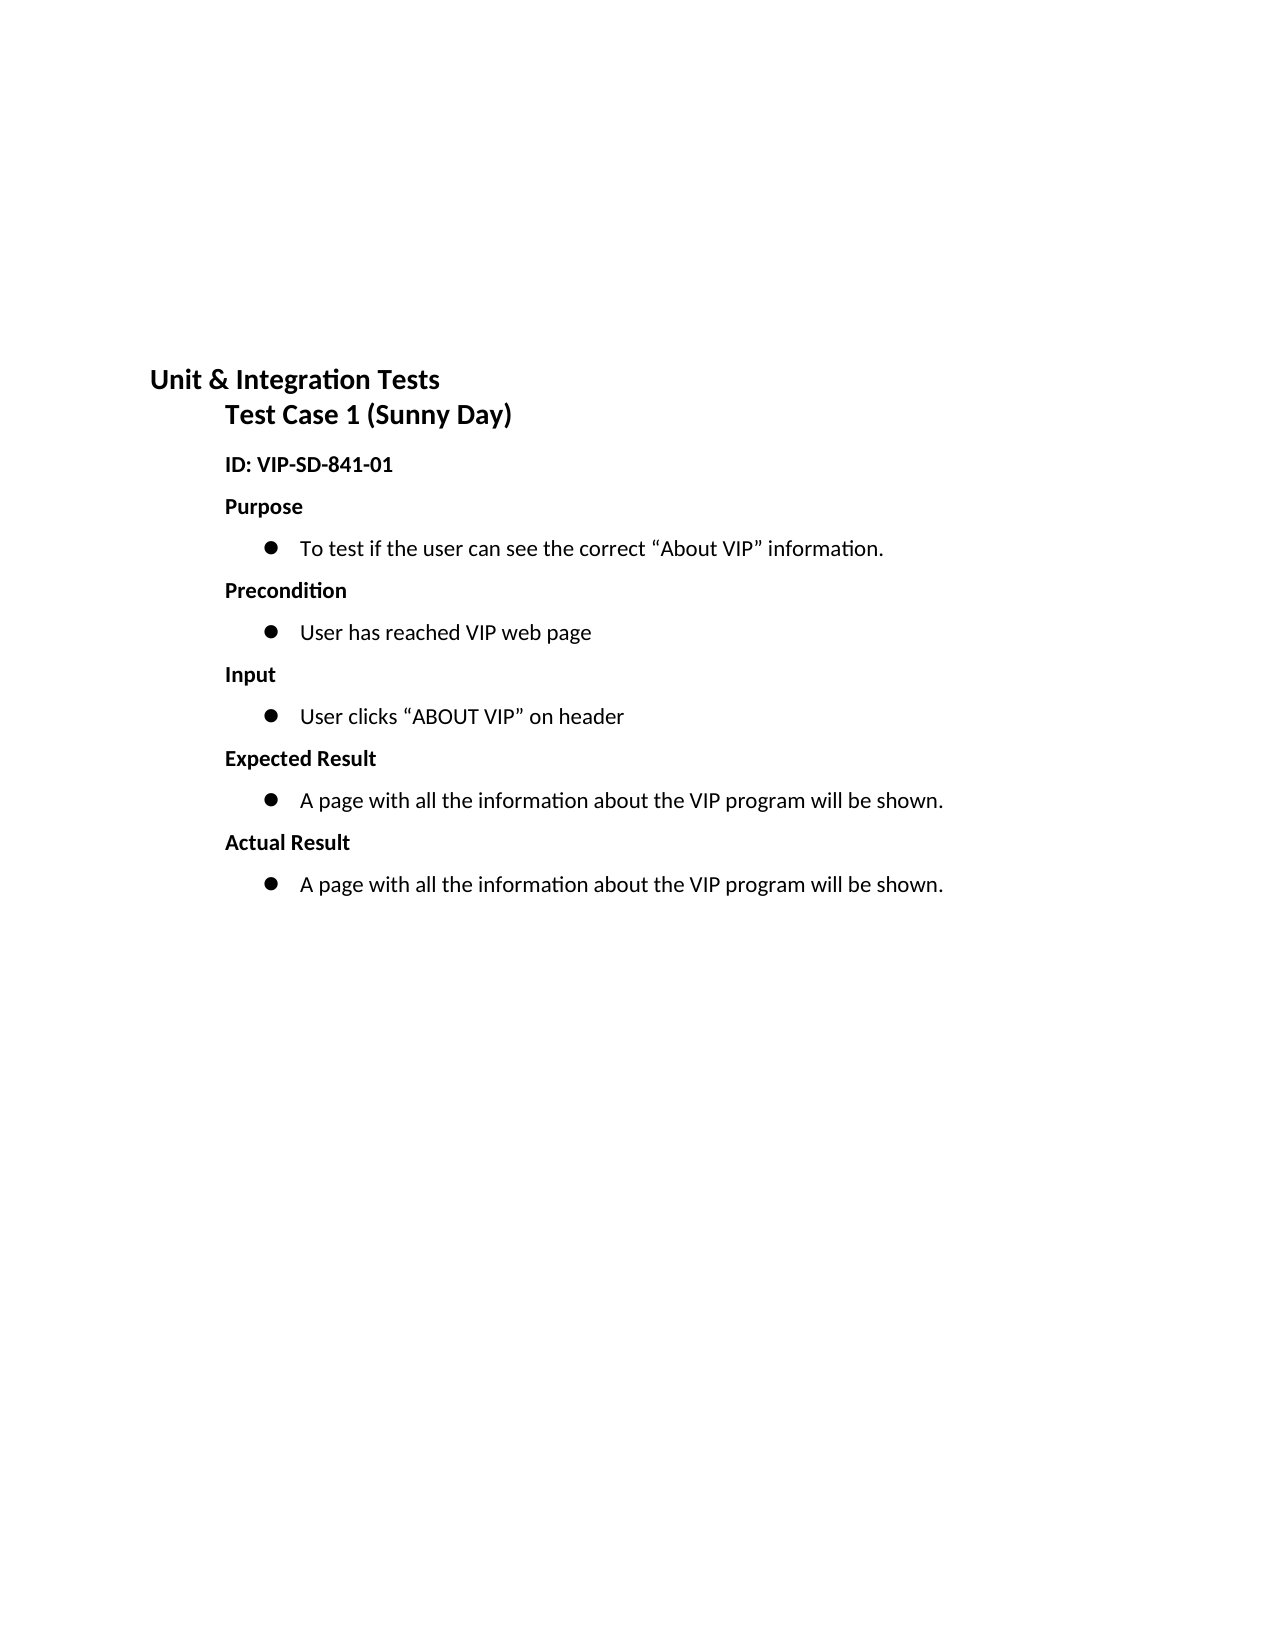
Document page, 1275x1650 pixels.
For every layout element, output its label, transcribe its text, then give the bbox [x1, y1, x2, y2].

list A page with all the information about the VIP program will be shown. [262, 786, 1125, 814]
list To test if the user can see the correct “About VIP” information. [262, 534, 1125, 562]
text Actual Result [225, 828, 1125, 856]
list A page with all the information about the VIP program will be shown. [262, 870, 1125, 898]
list User has reached VIP web page [262, 618, 1125, 646]
text ID: VIP-SD-841-01 [150, 450, 1125, 478]
text Unit & Integration Tests [150, 361, 1125, 396]
text Purpose [225, 492, 1125, 520]
list User clicks “ABOUT VIP” on header [262, 702, 1125, 730]
text Expected Result [225, 744, 1125, 772]
text Precondition [225, 576, 1125, 604]
text Input [225, 660, 1125, 688]
text Test Case 1 (Sunny Day) [150, 396, 1125, 432]
